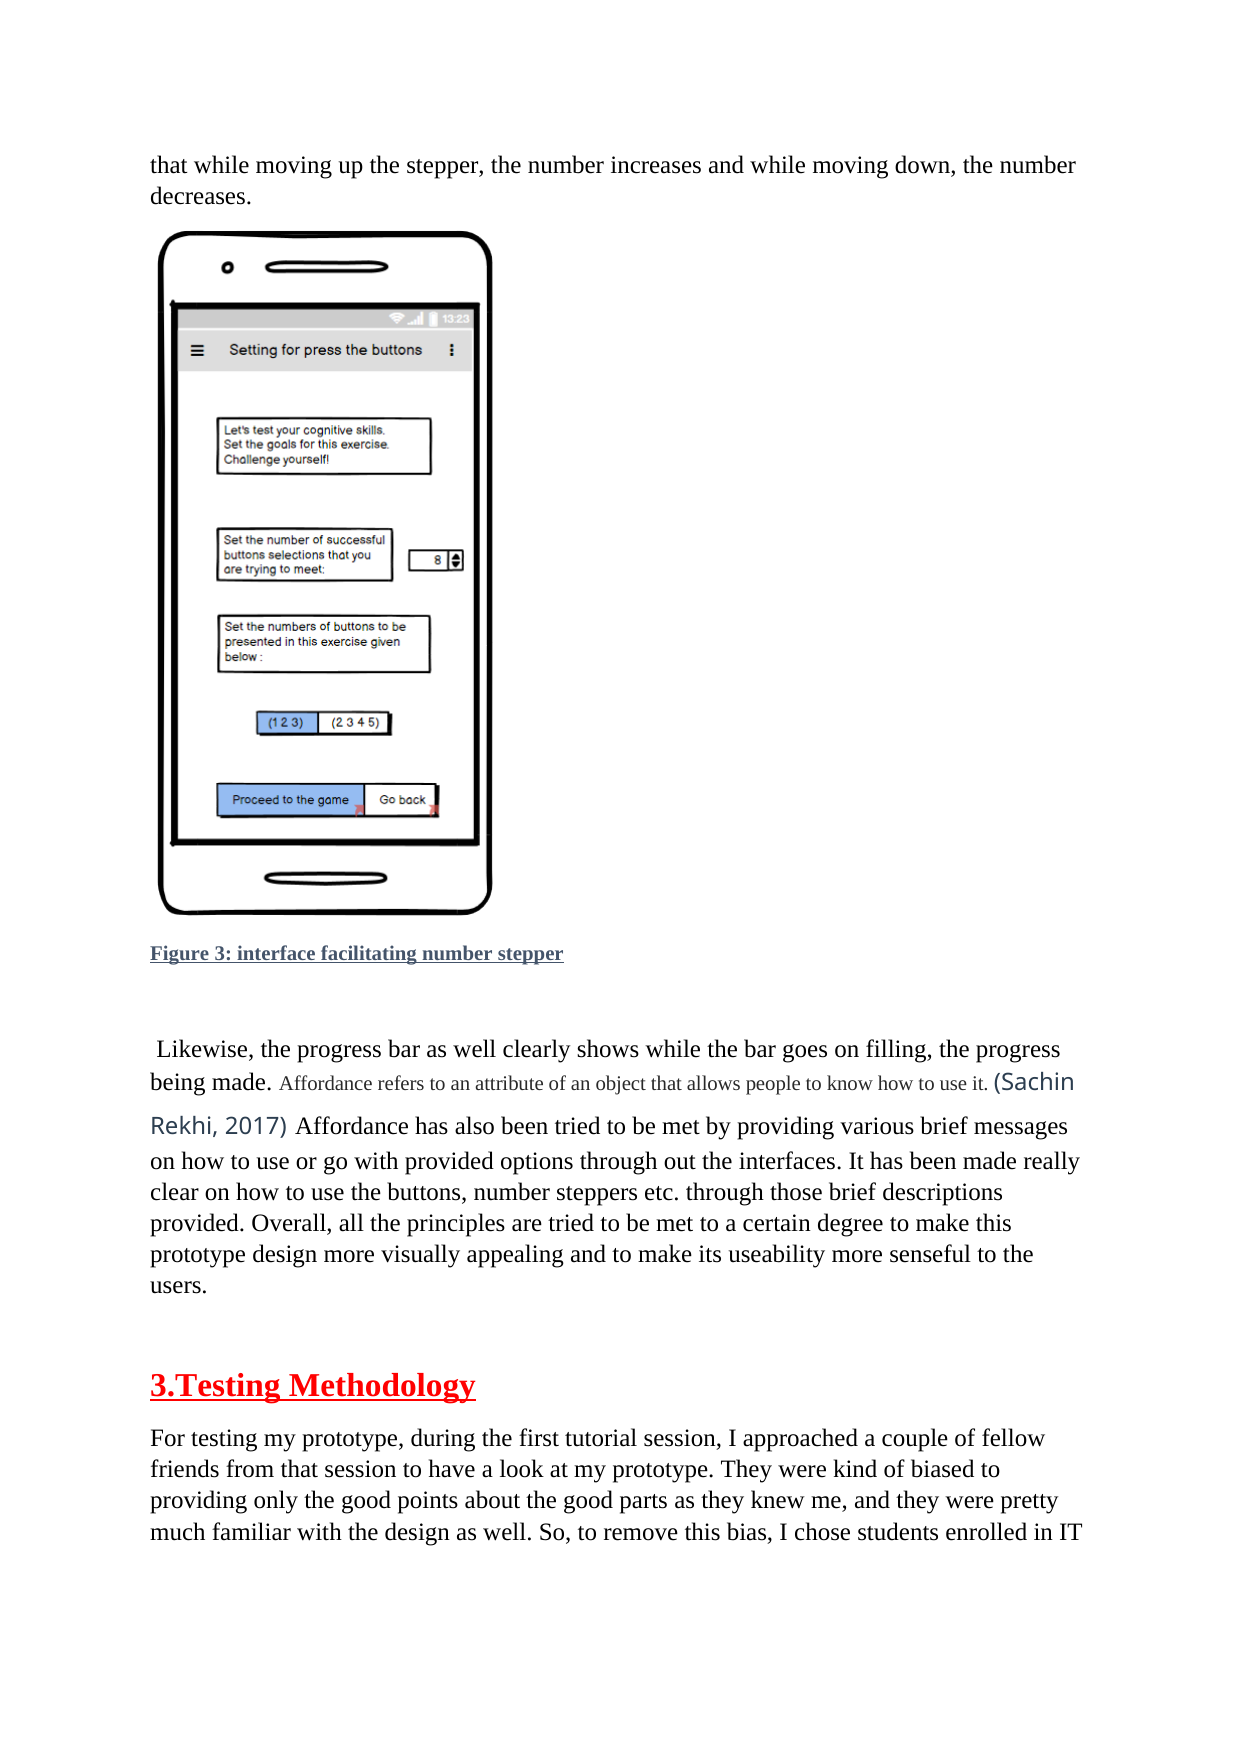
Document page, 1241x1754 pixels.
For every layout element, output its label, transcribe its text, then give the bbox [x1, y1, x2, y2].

picture [150, 228, 504, 923]
text 3.Testing Methodology [150, 1365, 1090, 1404]
text Figure 3: interface facilitating number stepper [150, 941, 1090, 965]
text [150, 150, 1090, 210]
text Likewise, the progress bar as well clearly shows while the bar goes on filling, the progress being made. Affordance refers to an attribute of an object that allows people to know how to use it. (Sachin Rekhi, 2017) Affordance has also been tried to be met by providing various brief messages on how to use or go with provided options through out the interfaces. It has been made really clear on how to use the buttons, number steppers etc. through those brief descriptions provided. Overall, all the principles are tried to be met to a certain degree to make this prototype design more visually appealing and to make its useability more senseful to the users. [150, 1034, 1090, 1299]
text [150, 1423, 1090, 1545]
